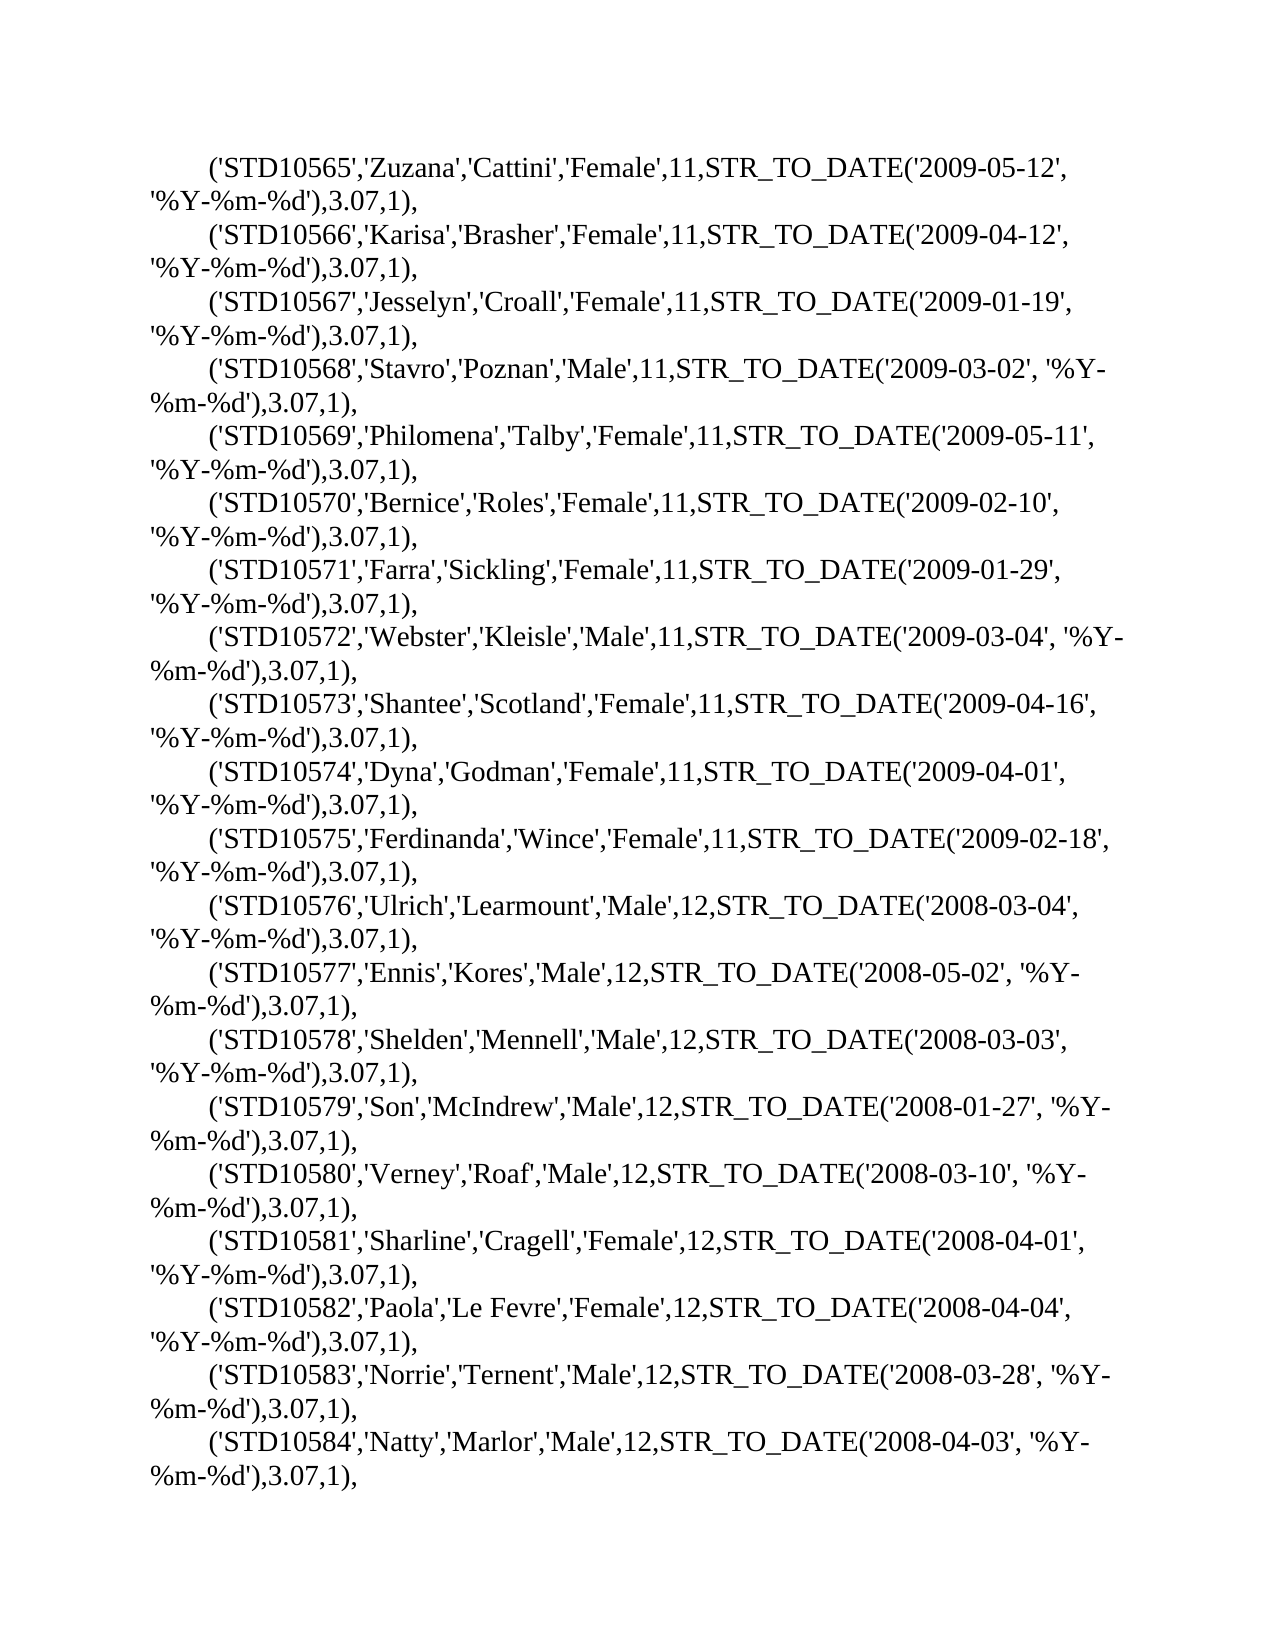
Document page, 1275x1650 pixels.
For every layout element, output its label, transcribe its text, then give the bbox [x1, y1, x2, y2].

text ('STD10582','Paola','Le Fevre','Female',12,STR_TO_DATE('2008-04-04', '%Y-%m-%d'),3.07,1), [150, 1290, 1125, 1357]
text ('STD10565','Zuzana','Cattini','Female',11,STR_TO_DATE('2009-05-12', '%Y-%m-%d'),3.07,1), [150, 150, 1125, 217]
text ('STD10568','Stavro','Poznan','Male',11,STR_TO_DATE('2009-03-02', '%Y-%m-%d'),3.07,1), [150, 351, 1125, 418]
text ('STD10567','Jesselyn','Croall','Female',11,STR_TO_DATE('2009-01-19', '%Y-%m-%d'),3.07,1), [150, 284, 1125, 351]
text ('STD10570','Bernice','Roles','Female',11,STR_TO_DATE('2009-02-10', '%Y-%m-%d'),3.07,1), [150, 485, 1125, 552]
text ('STD10569','Philomena','Talby','Female',11,STR_TO_DATE('2009-05-11', '%Y-%m-%d'),3.07,1), [150, 418, 1125, 485]
text ('STD10583','Norrie','Ternent','Male',12,STR_TO_DATE('2008-03-28', '%Y-%m-%d'),3.07,1), [150, 1357, 1125, 1424]
text ('STD10574','Dyna','Godman','Female',11,STR_TO_DATE('2009-04-01', '%Y-%m-%d'),3.07,1), [150, 754, 1125, 821]
text ('STD10573','Shantee','Scotland','Female',11,STR_TO_DATE('2009-04-16', '%Y-%m-%d'),3.07,1), [150, 687, 1125, 754]
text ('STD10580','Verney','Roaf','Male',12,STR_TO_DATE('2008-03-10', '%Y-%m-%d'),3.07,1), [150, 1156, 1125, 1223]
text ('STD10581','Sharline','Cragell','Female',12,STR_TO_DATE('2008-04-01', '%Y-%m-%d'),3.07,1), [150, 1223, 1125, 1290]
text ('STD10575','Ferdinanda','Wince','Female',11,STR_TO_DATE('2009-02-18', '%Y-%m-%d'),3.07,1), [150, 821, 1125, 888]
text ('STD10578','Shelden','Mennell','Male',12,STR_TO_DATE('2008-03-03', '%Y-%m-%d'),3.07,1), [150, 1022, 1125, 1089]
text ('STD10572','Webster','Kleisle','Male',11,STR_TO_DATE('2009-03-04', '%Y-%m-%d'),3.07,1), [150, 619, 1125, 687]
text ('STD10584','Natty','Marlor','Male',12,STR_TO_DATE('2008-04-03', '%Y-%m-%d'),3.07,1), [150, 1424, 1125, 1492]
text ('STD10576','Ulrich','Learmount','Male',12,STR_TO_DATE('2008-03-04', '%Y-%m-%d'),3.07,1), [150, 888, 1125, 955]
text ('STD10577','Ennis','Kores','Male',12,STR_TO_DATE('2008-05-02', '%Y-%m-%d'),3.07,1), [150, 955, 1125, 1022]
text ('STD10571','Farra','Sickling','Female',11,STR_TO_DATE('2009-01-29', '%Y-%m-%d'),3.07,1), [150, 552, 1125, 619]
text ('STD10579','Son','McIndrew','Male',12,STR_TO_DATE('2008-01-27', '%Y-%m-%d'),3.07,1), [150, 1089, 1125, 1156]
text ('STD10566','Karisa','Brasher','Female',11,STR_TO_DATE('2009-04-12', '%Y-%m-%d'),3.07,1), [150, 217, 1125, 284]
